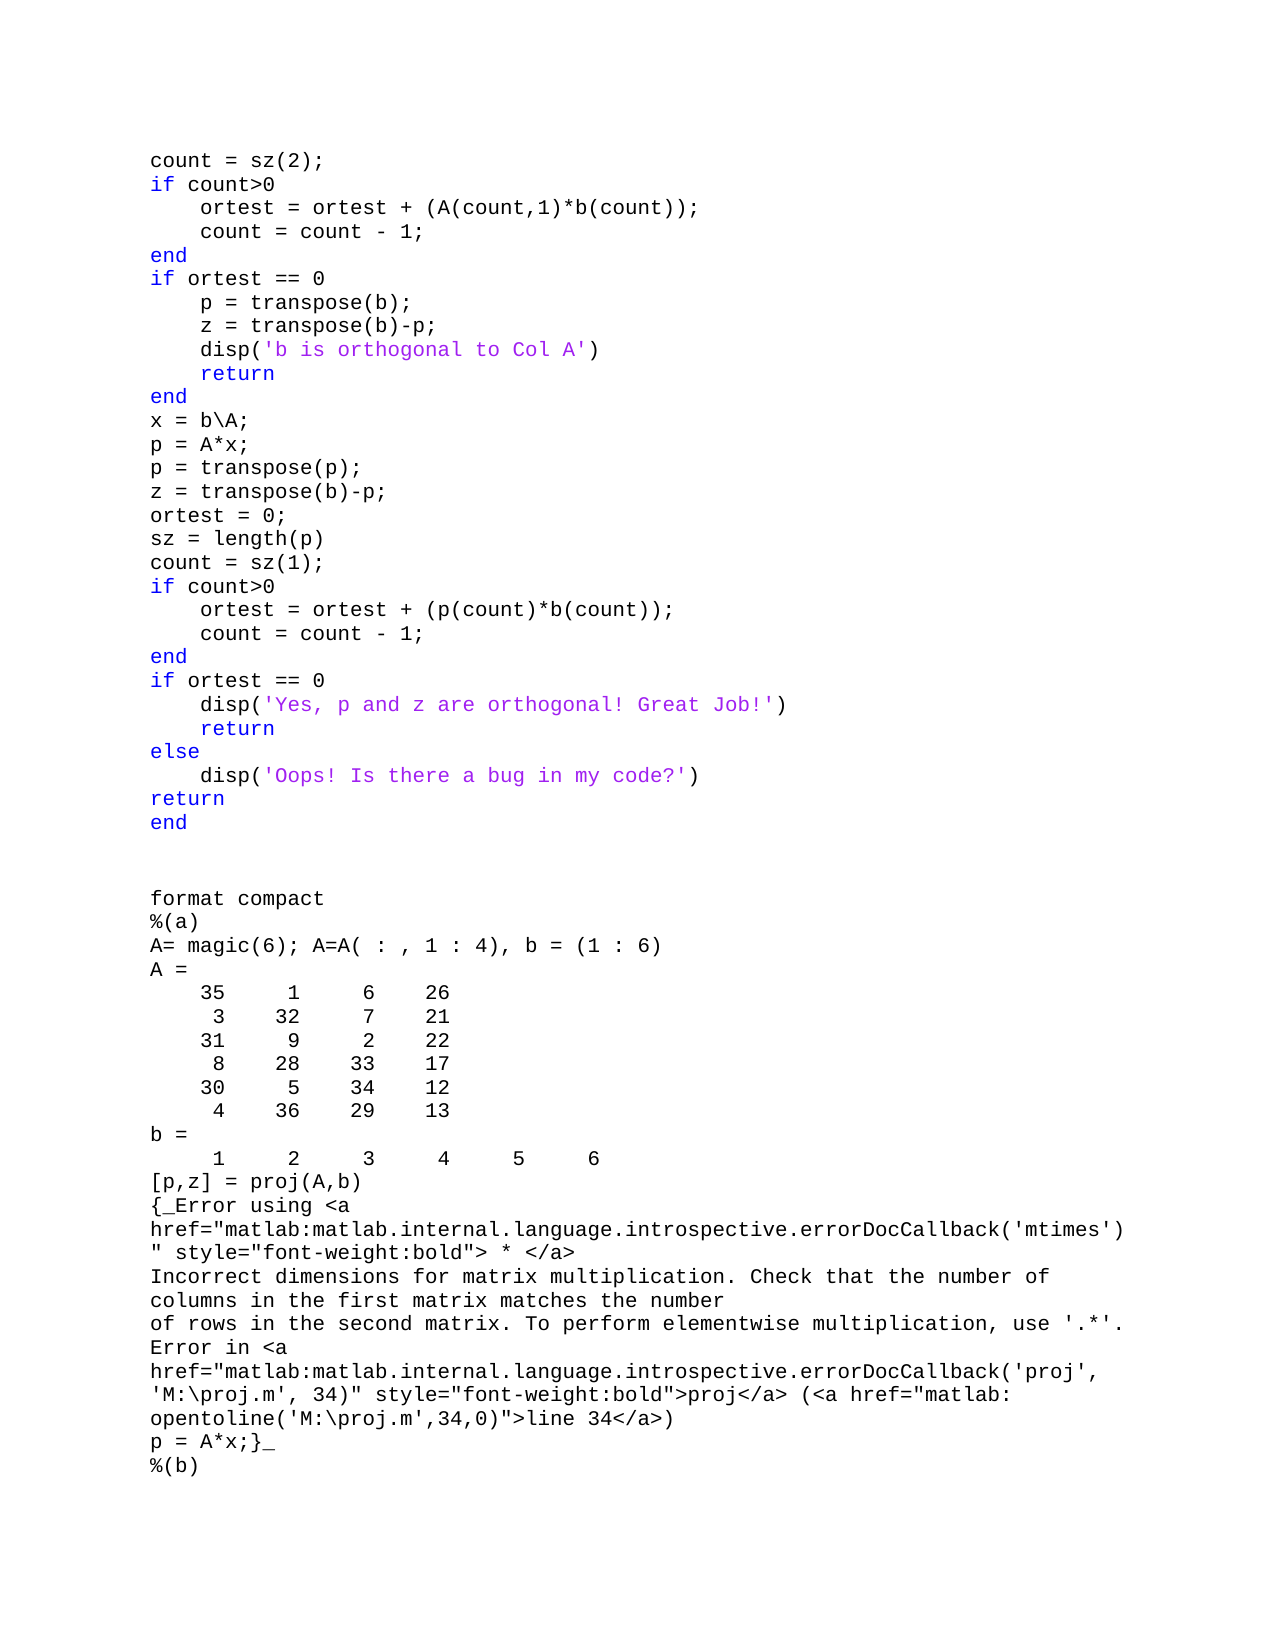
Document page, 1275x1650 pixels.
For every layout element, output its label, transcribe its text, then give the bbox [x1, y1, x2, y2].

text 30 5 34 12 [150, 1077, 1125, 1101]
text end [150, 244, 1125, 268]
text 8 28 33 17 [150, 1053, 1125, 1077]
text count = sz(1); [150, 552, 1125, 576]
text return [150, 363, 1125, 386]
text if ortest == 0 [150, 268, 1125, 292]
text count = sz(2); [150, 150, 1125, 174]
text else [150, 741, 1125, 765]
text Incorrect dimensions for matrix multiplication. Check that the number of columns in the first matrix matches the number [150, 1266, 1125, 1313]
text return [150, 788, 1125, 812]
text [p,z] = proj(A,b) [150, 1171, 1125, 1195]
text if ortest == 0 [150, 670, 1125, 694]
text disp('b is orthogonal to Col A') [150, 339, 1125, 363]
text p = A*x;}_ [150, 1432, 1125, 1455]
text p = A*x; [150, 434, 1125, 457]
text return [150, 717, 1125, 741]
text {_Error using <a href="matlab:matlab.internal.language.introspective.errorDocCallback('mtimes')" style="font-weight:bold"> * </a> [150, 1195, 1125, 1266]
text b = [150, 1124, 1125, 1148]
text if count>0 [150, 174, 1125, 197]
text disp('Yes, p and z are orthogonal! Great Job!') [150, 694, 1125, 717]
text %(b) [150, 1455, 1125, 1479]
text count = count - 1; [150, 221, 1125, 244]
text end [150, 386, 1125, 410]
text z = transpose(b)-p; [150, 316, 1125, 339]
text count = count - 1; [150, 623, 1125, 647]
text if count>0 [150, 576, 1125, 599]
text p = transpose(b); [150, 292, 1125, 316]
text 3 32 7 21 [150, 1006, 1125, 1029]
text p = transpose(p); [150, 457, 1125, 481]
text end [150, 812, 1125, 836]
text x = b\A; [150, 410, 1125, 434]
text z = transpose(b)-p; [150, 481, 1125, 505]
text 1 2 3 4 5 6 [150, 1148, 1125, 1171]
text of rows in the second matrix. To perform elementwise multiplication, use '.*'. [150, 1313, 1125, 1337]
text ortest = ortest + (p(count)*b(count)); [150, 599, 1125, 623]
text A= magic(6); A=A( : , 1 : 4), b = (1 : 6) [150, 935, 1125, 959]
text 35 1 6 26 [150, 982, 1125, 1006]
text A = [150, 959, 1125, 982]
text ortest = ortest + (A(count,1)*b(count)); [150, 197, 1125, 221]
text %(a) [150, 911, 1125, 935]
text Error in <a href="matlab:matlab.internal.language.introspective.errorDocCallback('proj', 'M:\proj.m', 34)" style="font-weight:bold">proj</a> (<a href="matlab: opentoline('M:\proj.m',34,0)">line 34</a>) [150, 1337, 1125, 1432]
text 31 9 2 22 [150, 1029, 1125, 1053]
text end [150, 647, 1125, 670]
text 4 36 29 13 [150, 1101, 1125, 1124]
text format compact [150, 888, 1125, 911]
text ortest = 0; [150, 505, 1125, 528]
text disp('Oops! Is there a bug in my code?') [150, 765, 1125, 788]
text sz = length(p) [150, 528, 1125, 552]
